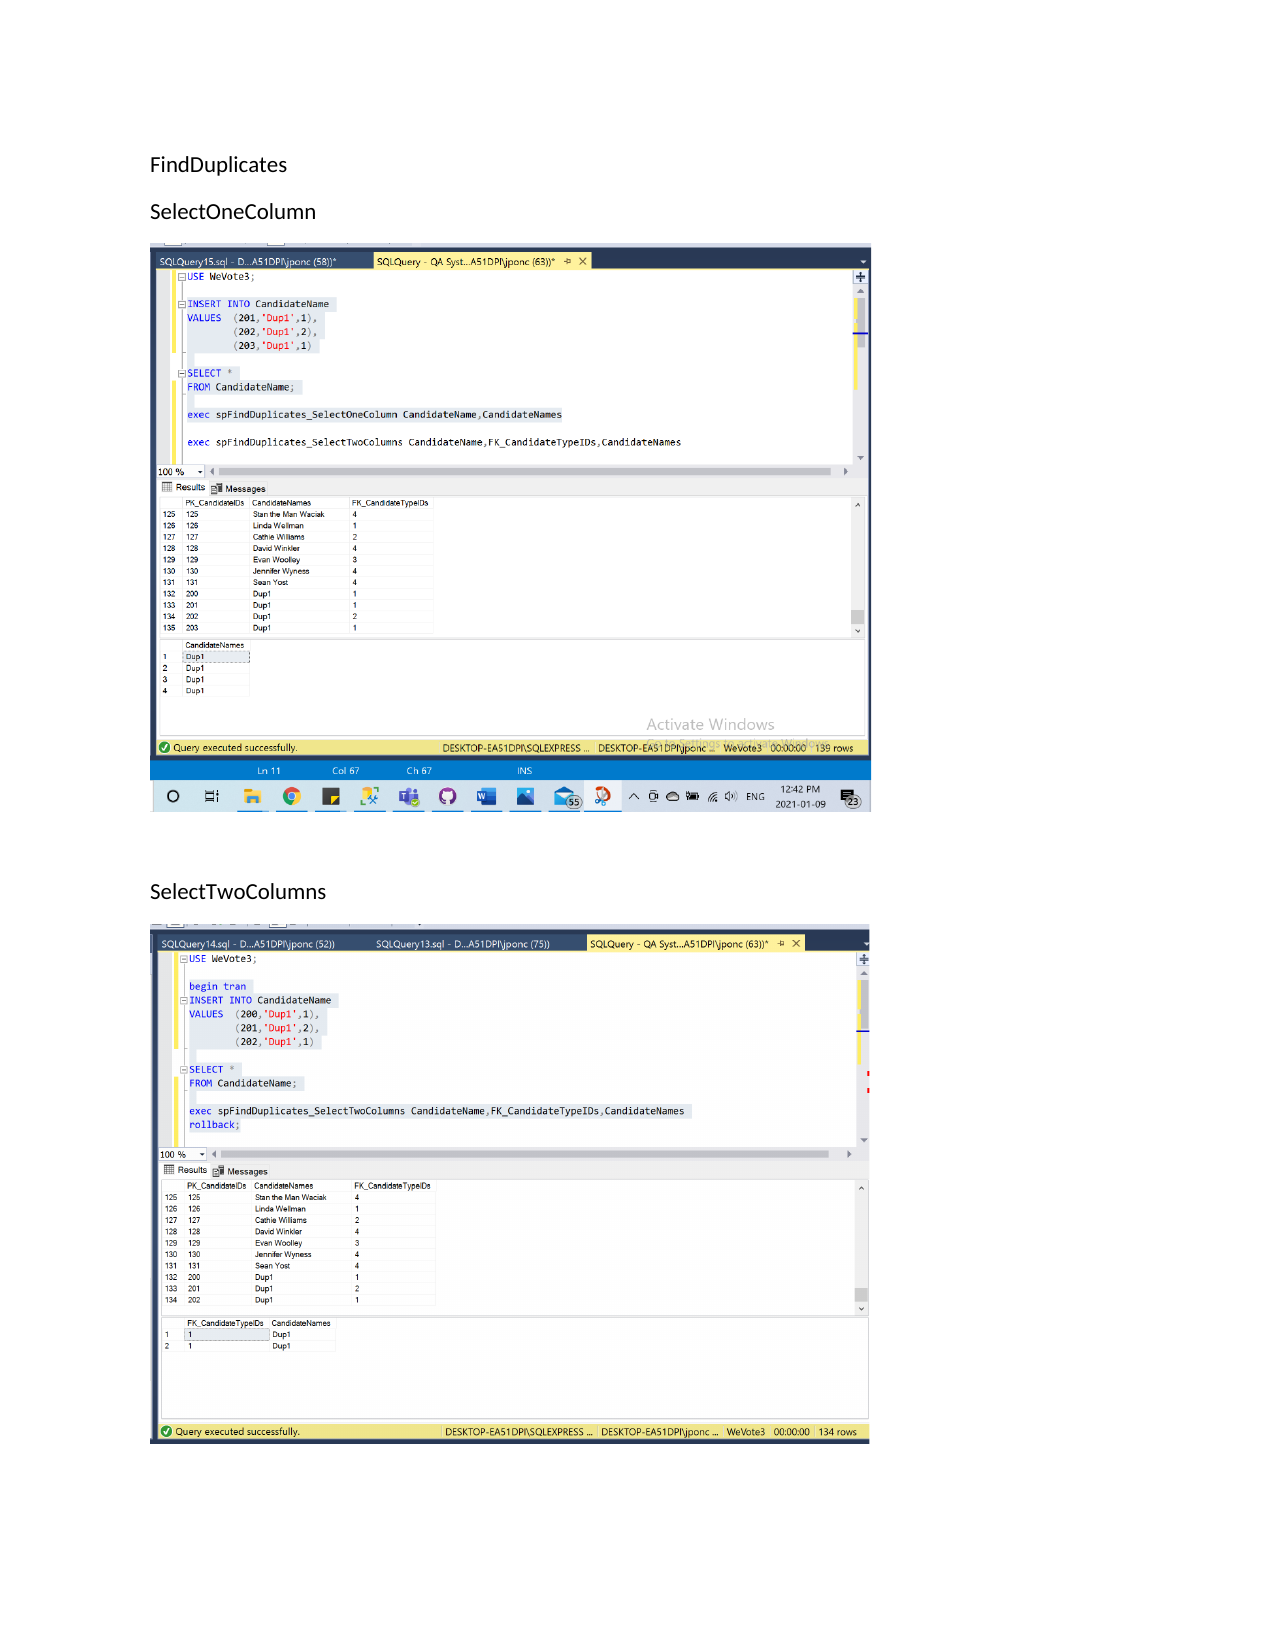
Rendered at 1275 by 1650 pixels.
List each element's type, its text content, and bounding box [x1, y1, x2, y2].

picture [150, 243, 872, 812]
text SelectTwoColumns [150, 877, 1125, 906]
text SelectOneColumn [150, 197, 1125, 225]
picture [150, 924, 870, 1444]
text FindDuplicates [150, 150, 1125, 178]
